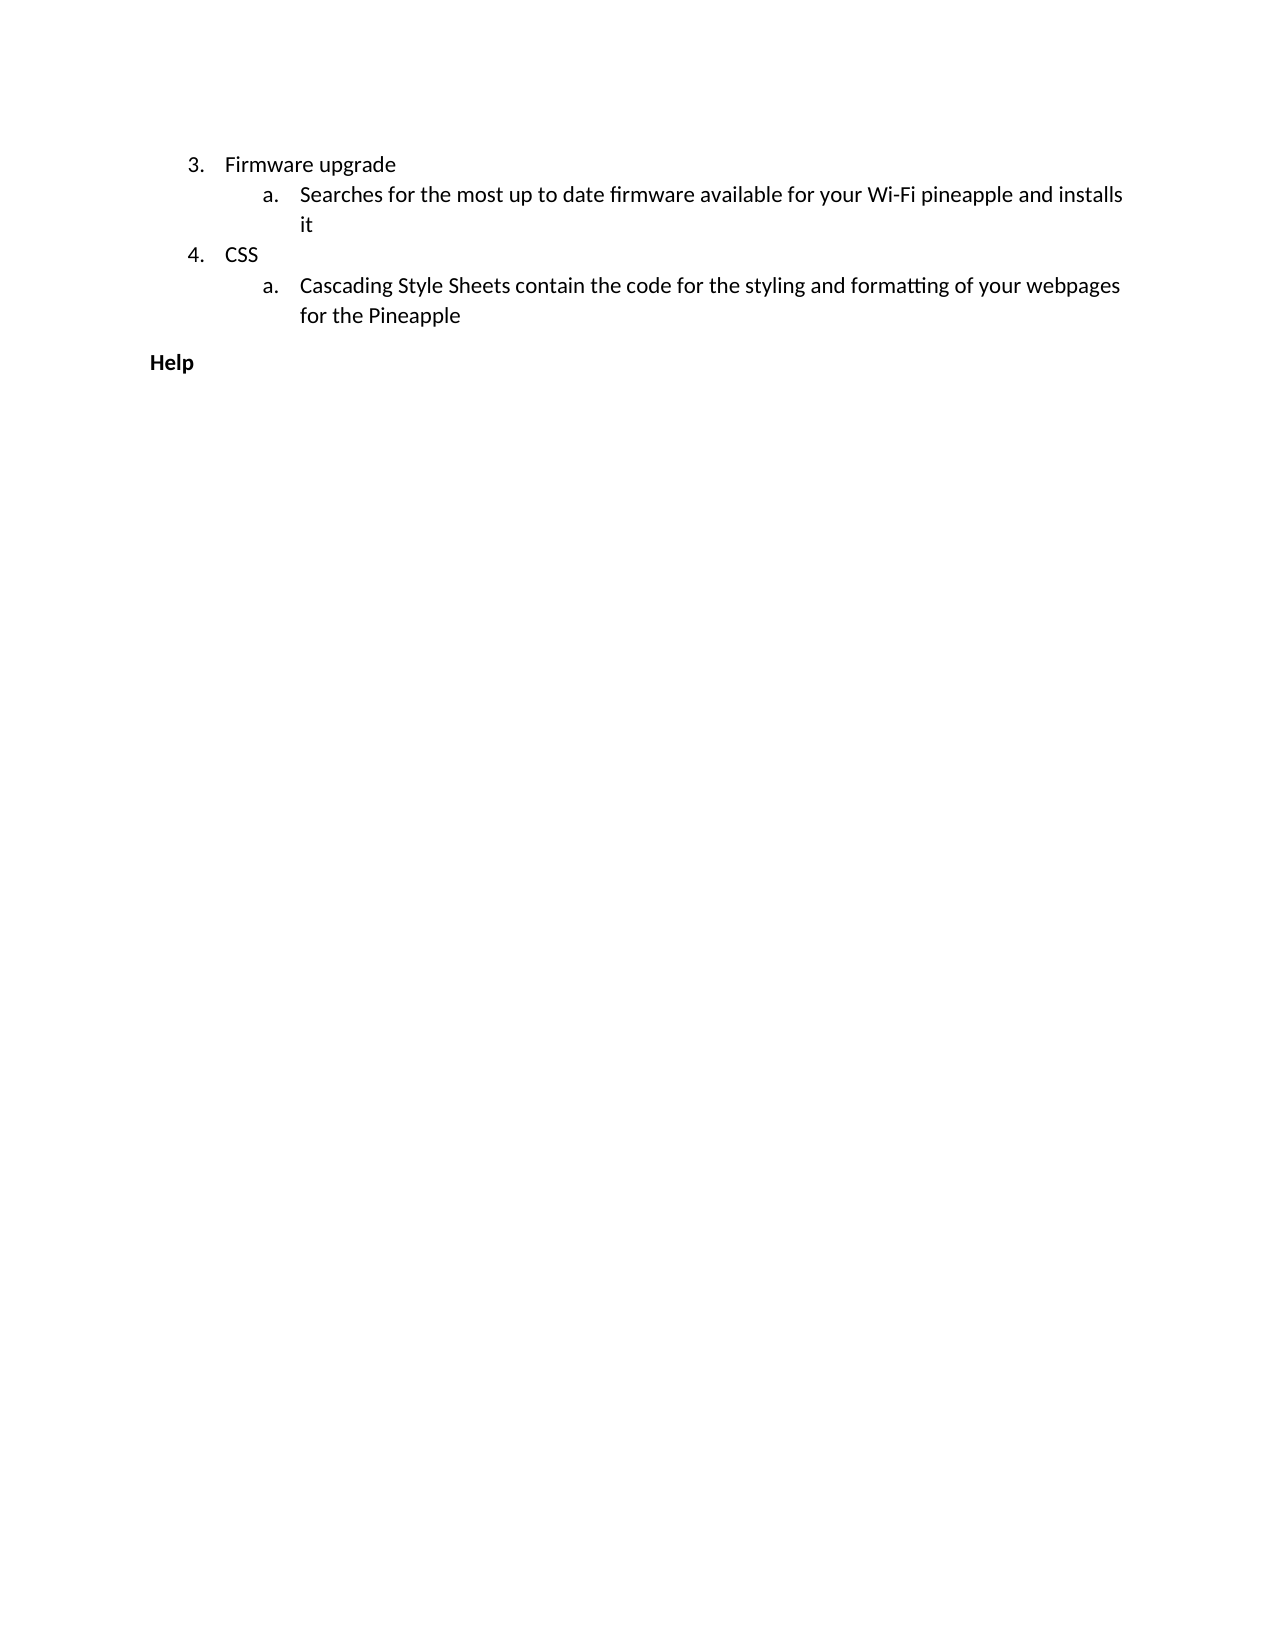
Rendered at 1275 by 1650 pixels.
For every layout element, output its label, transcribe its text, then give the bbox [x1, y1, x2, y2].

list Searches for the most up to date firmware available for your Wi-Fi pineapple and installs it [262, 180, 1125, 238]
list CSS [187, 241, 1125, 269]
list Cascading Style Sheets contain the code for the styling and formatting of your webpages for the Pineapple [262, 271, 1125, 329]
list Firmware upgrade [187, 150, 1125, 178]
text Help [150, 348, 1125, 376]
